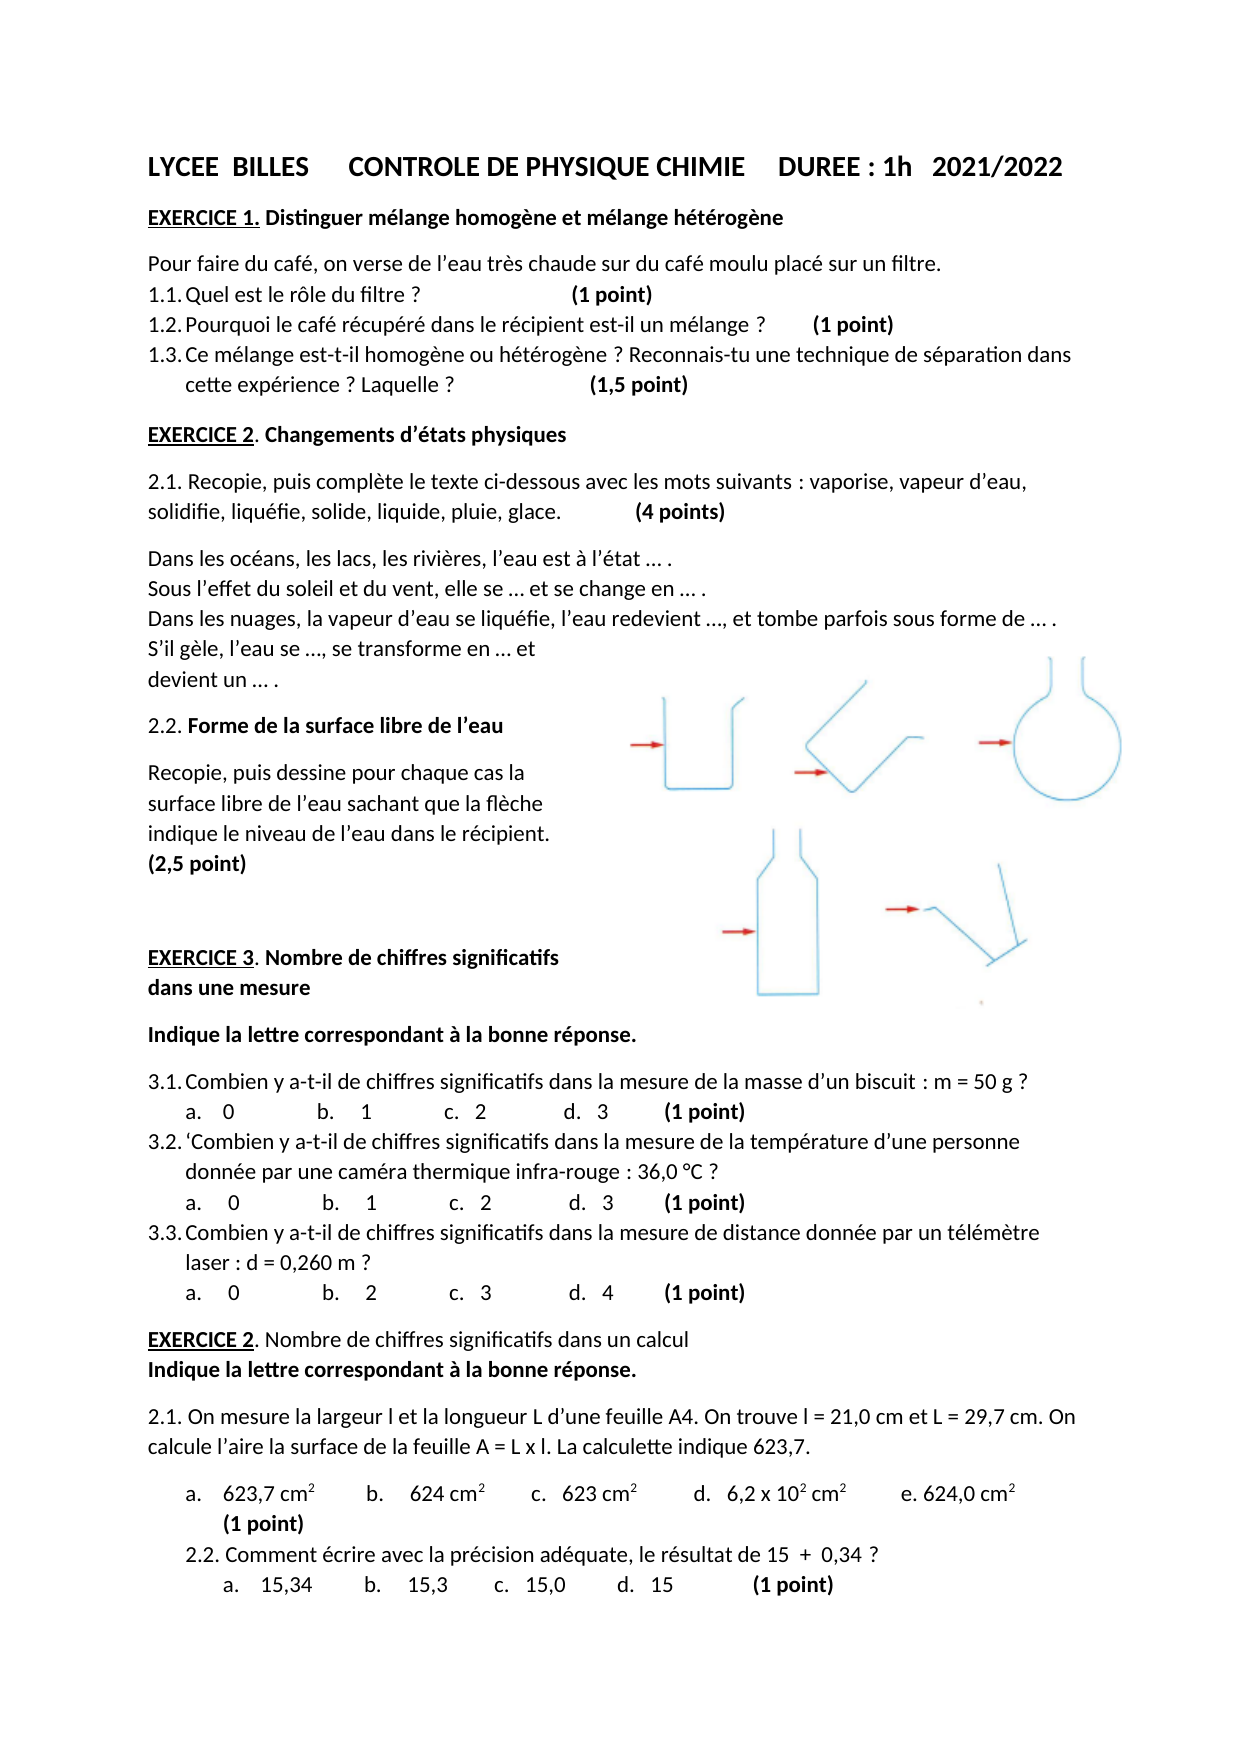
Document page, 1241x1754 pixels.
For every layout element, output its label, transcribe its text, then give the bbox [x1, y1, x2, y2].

text EXERCICE 3. Nombre de chiffres significatifs dans une mesure [148, 943, 607, 1001]
list Pourquoi le café récupéré dans le récipient est-il un mélange ? (1 point) [148, 310, 1093, 338]
picture [607, 644, 1164, 1009]
list 0 b. 1 c. 2 d. 3 (1 point) [185, 1188, 1093, 1216]
text 2.1. Recopie, puis complète le texte ci-dessous avec les mots suivants : vaporise, vapeur d’eau, solidifie, liquéfie, solide, liquide, pluie, glace. (4 points) [148, 467, 1093, 525]
text Dans les océans, les lacs, les rivières, l’eau est à l’état … . Sous l’effet du soleil et du vent, elle se … et se change en … . Dans les nuages, la vapeur d’eau se liquéfie, l’eau redevient …, et tombe parfois sous forme de … . S’il gèle, l’eau se …, se transforme en … et devient un … . [148, 544, 1093, 693]
text 2.1. On mesure la largeur l et la longueur L d’une feuille A4. On trouve l = 21,0 cm et L = 29,7 cm. On calcule l’aire la surface de la feuille A = L x l. La calculette indique 623,7. [148, 1402, 1093, 1460]
text LYCEE BILLES CONTROLE DE PHYSIQUE CHIMIE DUREE : 1h 2021/2022 [148, 148, 1093, 183]
text Indique la lettre correspondant à la bonne réponse. [148, 1020, 1093, 1048]
list Ce mélange est-t-il homogène ou hétérogène ? Reconnais-tu une technique de séparation dans cette expérience ? Laquelle ? (1,5 point) [148, 340, 1093, 398]
text EXERCICE 2. Nombre de chiffres significatifs dans un calcul Indique la lettre correspondant à la bonne réponse. [148, 1325, 1093, 1383]
list 0 b. 1 c. 2 d. 3 (1 point) [185, 1097, 1093, 1125]
list Quel est le rôle du filtre ? (1 point) [148, 280, 1093, 308]
list 0 b. 2 c. 3 d. 4 (1 point) [185, 1278, 1093, 1306]
text EXERCICE 1. Distinguer mélange homogène et mélange hétérogène [148, 203, 1093, 231]
text Recopie, puis dessine pour chaque cas la surface libre de l’eau sachant que la flèche indique le niveau de l’eau dans le récipient. (2,5 point) [148, 758, 607, 877]
text Pour faire du café, on verse de l’eau très chaude sur du café moulu placé sur un filtre. [148, 249, 1093, 278]
list 15,34 b. 15,3 c. 15,0 d. 15 (1 point) [223, 1570, 1093, 1598]
list 623,7 cm2 b. 624 cm2 c. 623 cm2 d. 6,2 x 102 cm2 e. 624,0 cm2 (1 point) [185, 1479, 1093, 1537]
list Combien y a-t-il de chiffres significatifs dans la mesure de la masse d’un biscuit : m = 50 g ? [148, 1067, 1093, 1095]
list 2.2. Comment écrire avec la précision adéquate, le résultat de 15 + 0,34 ? [185, 1540, 1093, 1568]
text 2.2. Forme de la surface libre de l’eau [148, 712, 607, 739]
list Combien y a-t-il de chiffres significatifs dans la mesure de distance donnée par un télémètre laser : d = 0,260 m ? [148, 1218, 1093, 1276]
text EXERCICE 2. Changements d’états physiques [148, 420, 1093, 448]
list ‘Combien y a-t-il de chiffres significatifs dans la mesure de la température d’une personne donnée par une caméra thermique infra-rouge : 36,0 °C ? [148, 1127, 1093, 1185]
